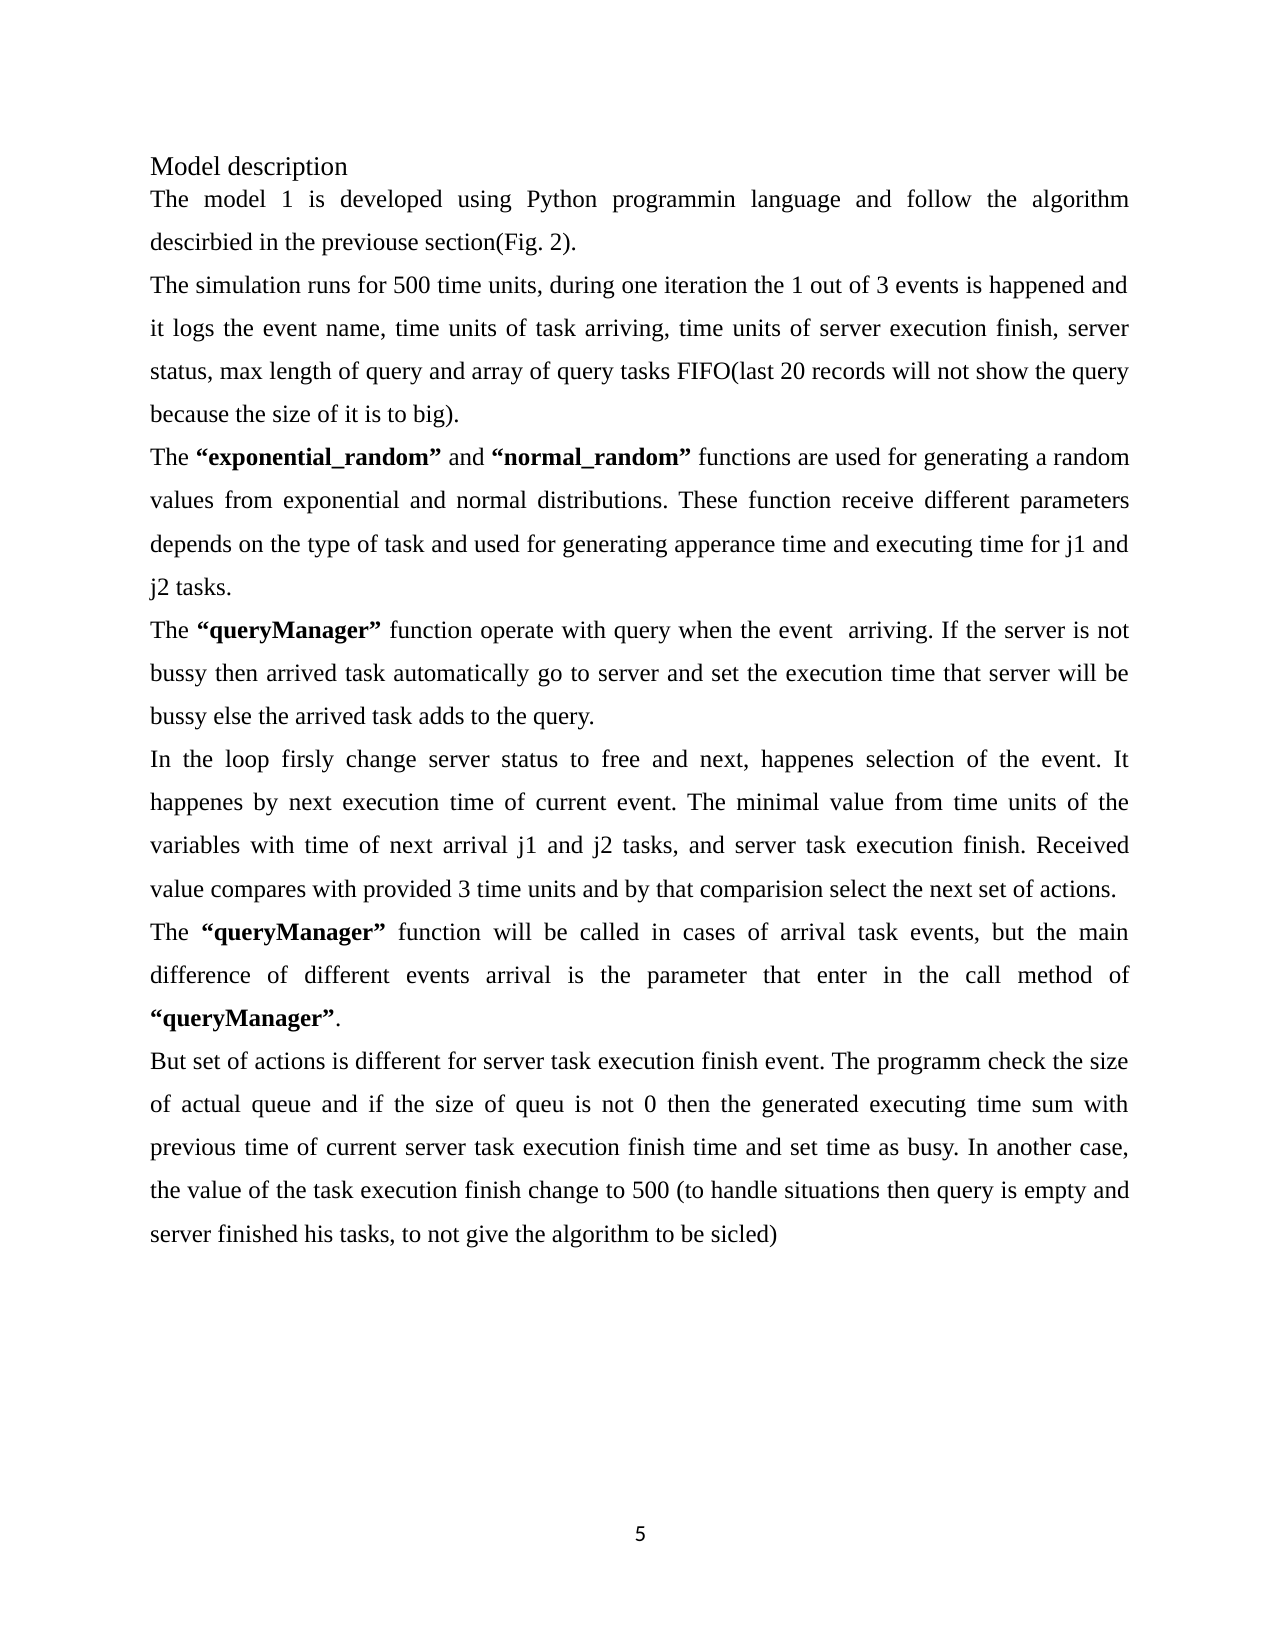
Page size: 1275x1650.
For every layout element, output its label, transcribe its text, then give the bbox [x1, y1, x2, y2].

text The model 1 is developed using Python programmin language and follow the algorithm descirbied in the previouse section(Fig. 2). [150, 184, 1130, 256]
text The simulation runs for 500 time units, during one iteration the 1 out of 3 events is happened and it logs the event name, time units of task arriving, time units of server execution finish, server status, max length of query and array of query tasks FIFO(last 20 records will not show the query because the size of it is to big). [150, 270, 1130, 428]
subtitle Model description [150, 150, 1130, 181]
text In the loop firsly change server status to free and next, happenes selection of the event. It happenes by next execution time of current event. The minimal value from time units of the variables with time of next arrival j1 and j2 tasks, and server task execution finish. Received value compares with provided 3 time units and by that comparision select the next set of actions. [150, 744, 1130, 902]
text The “exponential_random” and “normal_random” functions are used for generating a random values from exponential and normal distributions. These function receive different parameters depends on the type of task and used for generating apperance time and executing time for j1 and j2 tasks. [150, 442, 1130, 601]
text The “queryManager” function will be called in cases of arrival task events, but the main difference of different events arrival is the parameter that enter in the call method of “queryManager”. [150, 917, 1130, 1032]
text But set of actions is different for server task execution finish event. The programm check the size of actual queue and if the size of queu is not 0 then the generated executing time sum with previous time of current server task execution finish time and set time as busy. In another case, the value of the task execution finish change to 500 (to handle situations then query is empty and server finished his tasks, to not give the algorithm to be sicled) [150, 1046, 1130, 1247]
text The “queryManager” function operate with query when the event arriving. If the server is not bussy then arrived task automatically go to server and set the execution time that server will be bussy else the arrived task adds to the query. [150, 615, 1130, 730]
